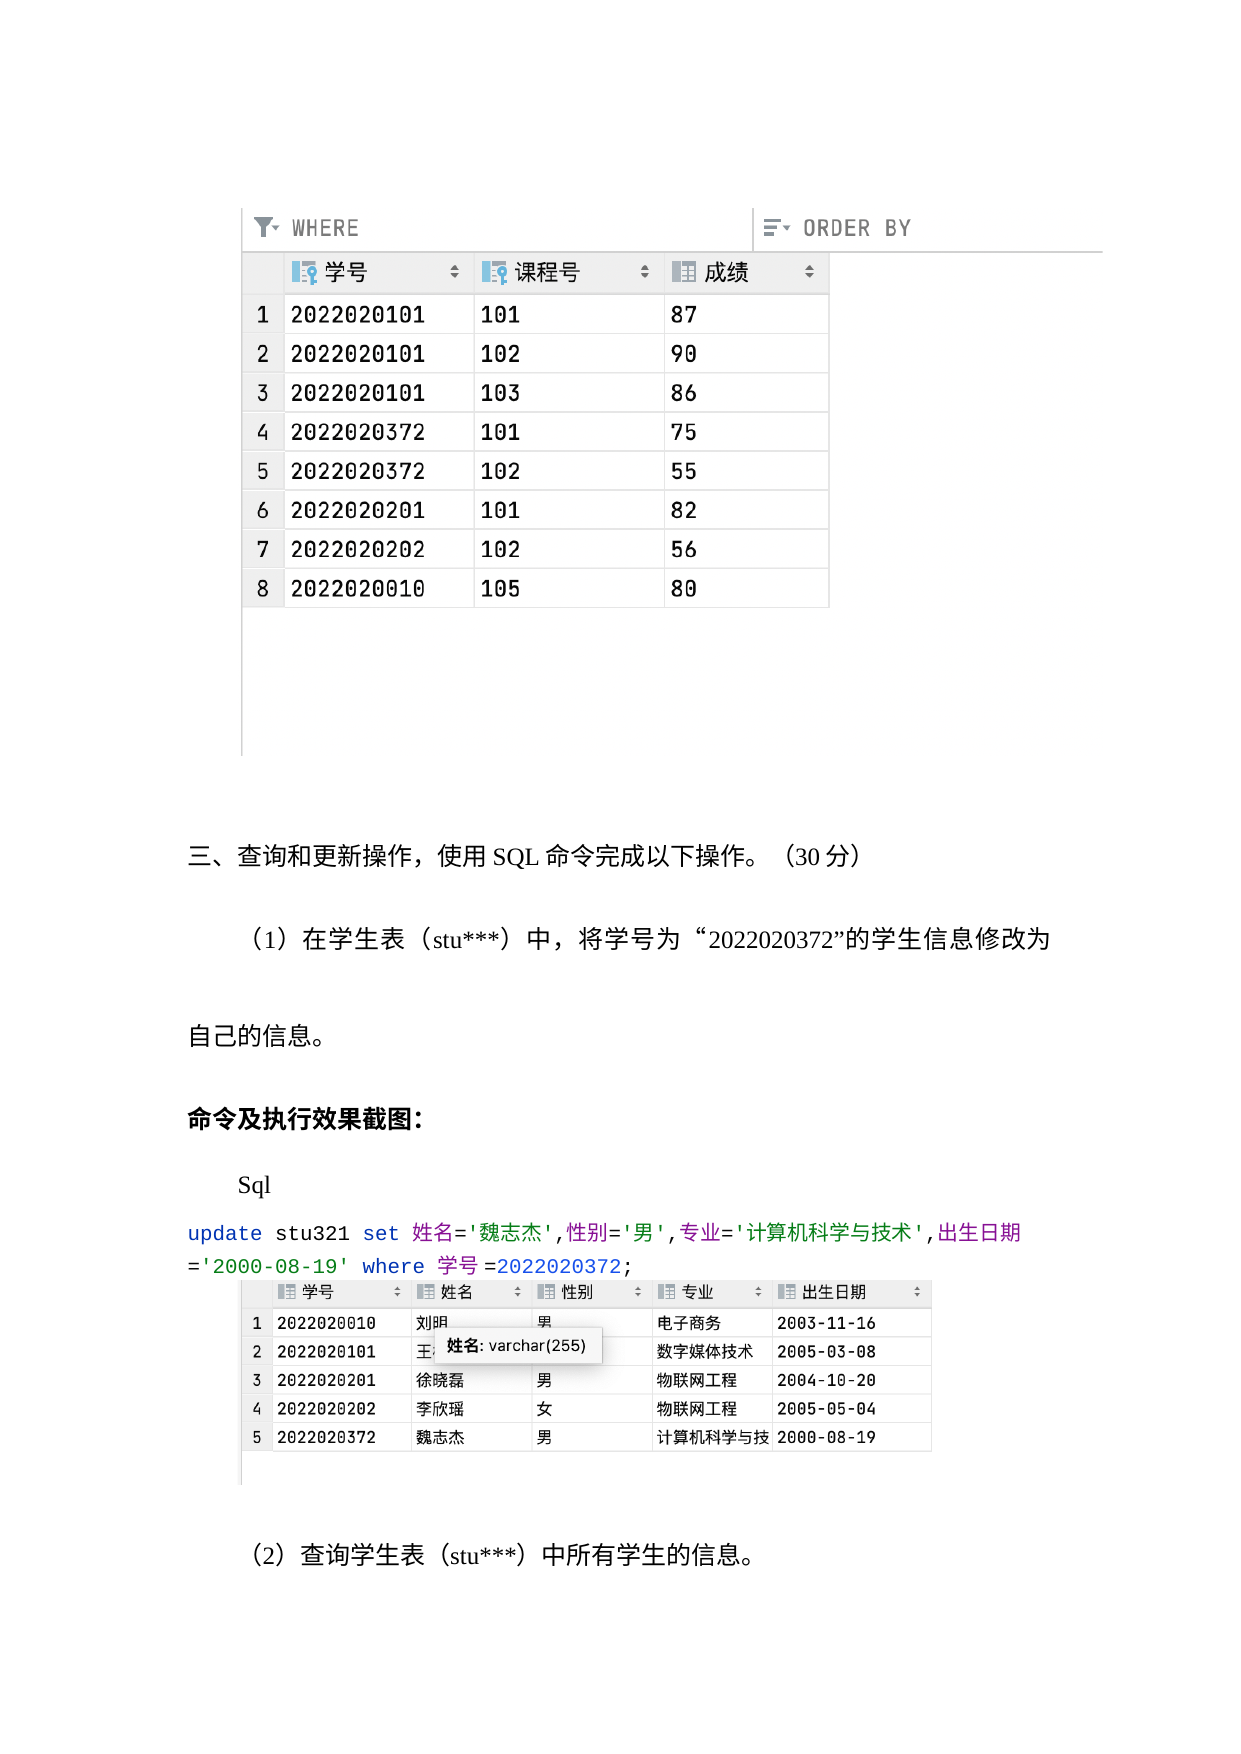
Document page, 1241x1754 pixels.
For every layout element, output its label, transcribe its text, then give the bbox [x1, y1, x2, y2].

text （2）查询学生表（stu***）中所有学生的信息。 [187, 1521, 1053, 1586]
text Sql [187, 1168, 1053, 1201]
text （1）在学生表（stu***）中，将学号为“2022020372”的学生信息修改为自己的信息。 [187, 905, 1053, 1067]
picture [237, 1280, 1103, 1485]
text 命令及执行效果截图： [187, 1085, 1053, 1150]
text update stu321 set 姓名='魏志杰',性别='男',专业='计算机科学与技术',出生日期='2000-08-19' where 学号 =2022020372; [187, 1215, 1053, 1280]
text 三、查询和更新操作，使用SQL命令完成以下操作。（30分） [187, 822, 1053, 887]
picture [237, 208, 1103, 756]
